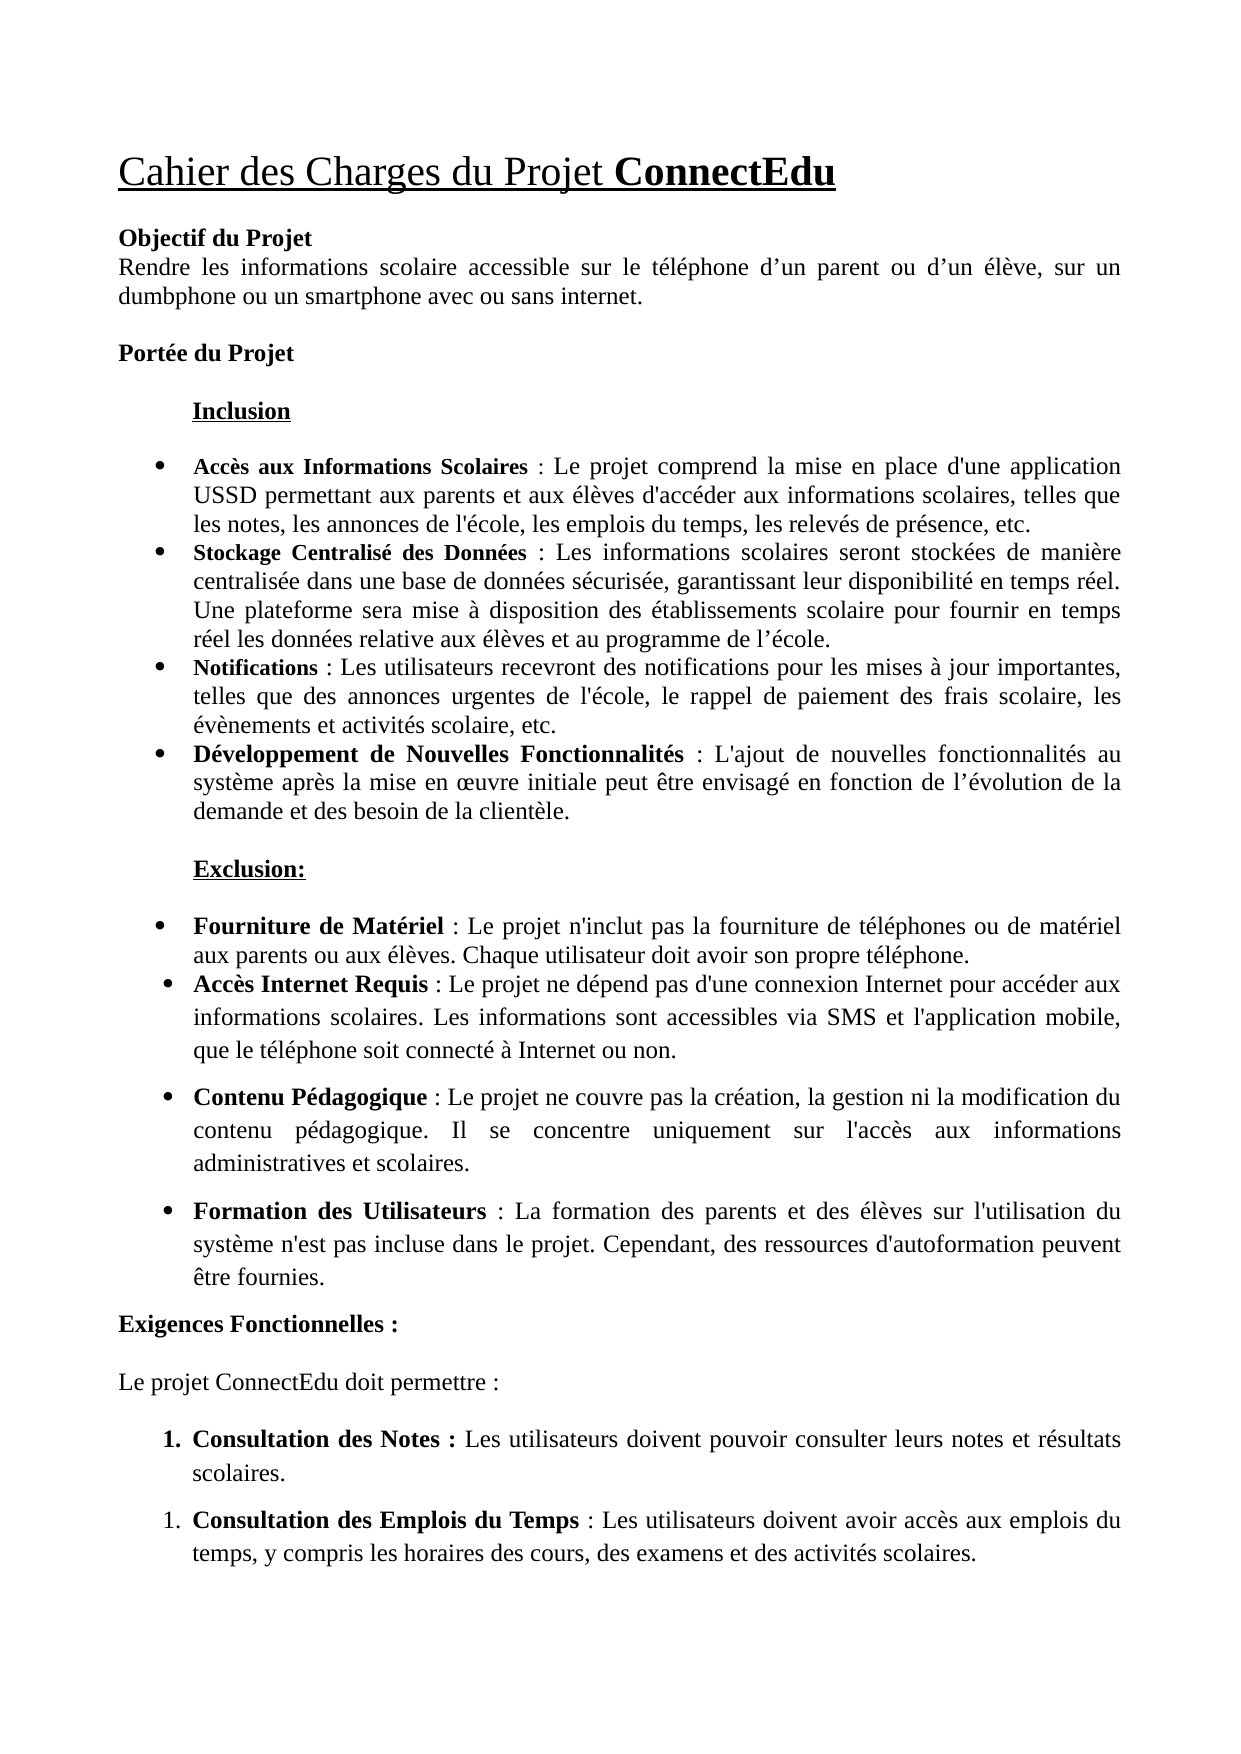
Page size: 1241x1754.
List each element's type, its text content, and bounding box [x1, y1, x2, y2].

text Exigences Fonctionnelles : [118, 1309, 1122, 1338]
list Stockage Centralisé des Données : Les informations scolaires seront stockées de manière centralisée dans une base de données sécurisée, garantissant leur disponibilité en temps réel. Une plateforme sera mise à disposition des établissements scolaire pour fournir en temps réel les données relative aux élèves et au programme de l’école. [156, 537, 1122, 652]
text Rendre les informations scolaire accessible sur le téléphone d’un parent ou d’un élève, sur un dumbphone ou un smartphone avec ou sans internet. [118, 252, 1122, 310]
text Cahier des Charges du Projet ConnectEdu [118, 147, 1122, 195]
text Le projet ConnectEdu doit permettre : [118, 1367, 1122, 1396]
list Développement de Nouvelles Fonctionnalités : L'ajout de nouvelles fonctionnalités au système après la mise en œuvre initiale peut être envisagé en fonction de l’évolution de la demande et des besoin de la clientèle. [156, 739, 1122, 825]
list Notifications : Les utilisateurs recevront des notifications pour les mises à jour importantes, telles que des annonces urgentes de l'école, le rappel de paiement des frais scolaire, les évènements et activités scolaire, etc. [156, 652, 1122, 739]
list Accès Internet Requis : Le projet ne dépend pas d'une connexion Internet pour accéder aux informations scolaires. Les informations sont accessibles via SMS et l'application mobile, que le téléphone soit connecté à Internet ou non. [164, 969, 1122, 1063]
text Exclusion: [193, 854, 1122, 882]
text Inclusion [118, 396, 1122, 425]
list Consultation des Notes : Les utilisateurs doivent pouvoir consulter leurs notes et résultats scolaires. [162, 1424, 1122, 1486]
text Portée du Projet [118, 338, 1122, 367]
list Consultation des Emplois du Temps : Les utilisateurs doivent avoir accès aux emplois du temps, y compris les horaires des cours, des examens et des activités scolaires. [162, 1505, 1122, 1567]
list Contenu Pédagogique : Le projet ne couvre pas la création, la gestion ni la modification du contenu pédagogique. Il se concentre uniquement sur l'accès aux informations administratives et scolaires. [164, 1082, 1122, 1177]
list Fourniture de Matériel : Le projet n'inclut pas la fourniture de téléphones ou de matériel aux parents ou aux élèves. Chaque utilisateur doit avoir son propre téléphone. [156, 911, 1122, 969]
text Objectif du Projet [118, 223, 1122, 252]
list Formation des Utilisateurs : La formation des parents et des élèves sur l'utilisation du système n'est pas incluse dans le projet. Cependant, des ressources d'autoformation peuvent être fournies. [164, 1196, 1122, 1291]
list Accès aux Informations Scolaires : Le projet comprend la mise en place d'une application USSD permettant aux parents et aux élèves d'accéder aux informations scolaires, telles que les notes, les annonces de l'école, les emplois du temps, les relevés de présence, etc. [156, 451, 1122, 537]
